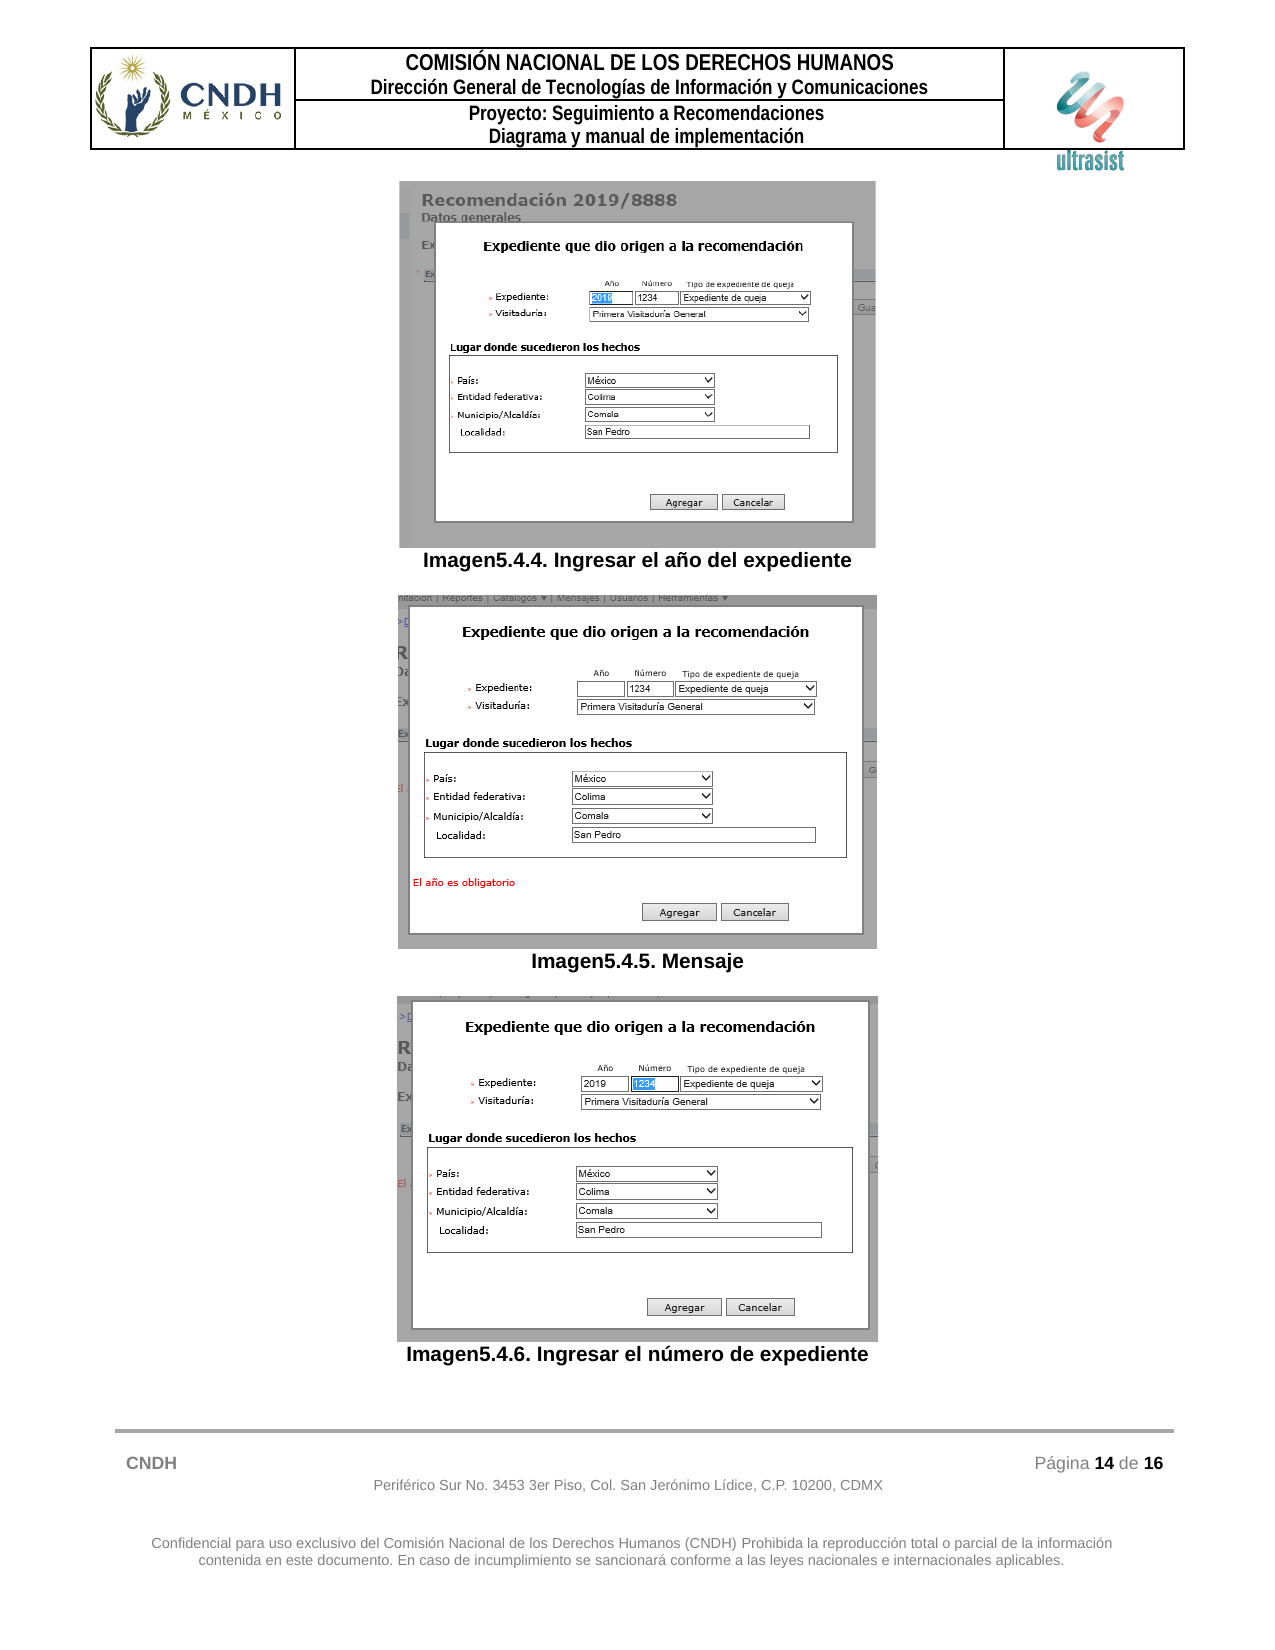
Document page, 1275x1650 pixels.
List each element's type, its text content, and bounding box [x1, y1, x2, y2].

text Imagen5.4.4. Ingresar el año del expediente [177, 548, 1098, 572]
picture [399, 181, 876, 548]
picture [396, 996, 879, 1342]
picture [1050, 71, 1129, 148]
picture [398, 595, 877, 949]
text Imagen5.4.5. Mensaje [177, 948, 1098, 972]
text Imagen5.4.6. Ingresar el número de expediente [177, 1342, 1098, 1366]
picture [92, 51, 287, 138]
picture [1050, 150, 1129, 175]
